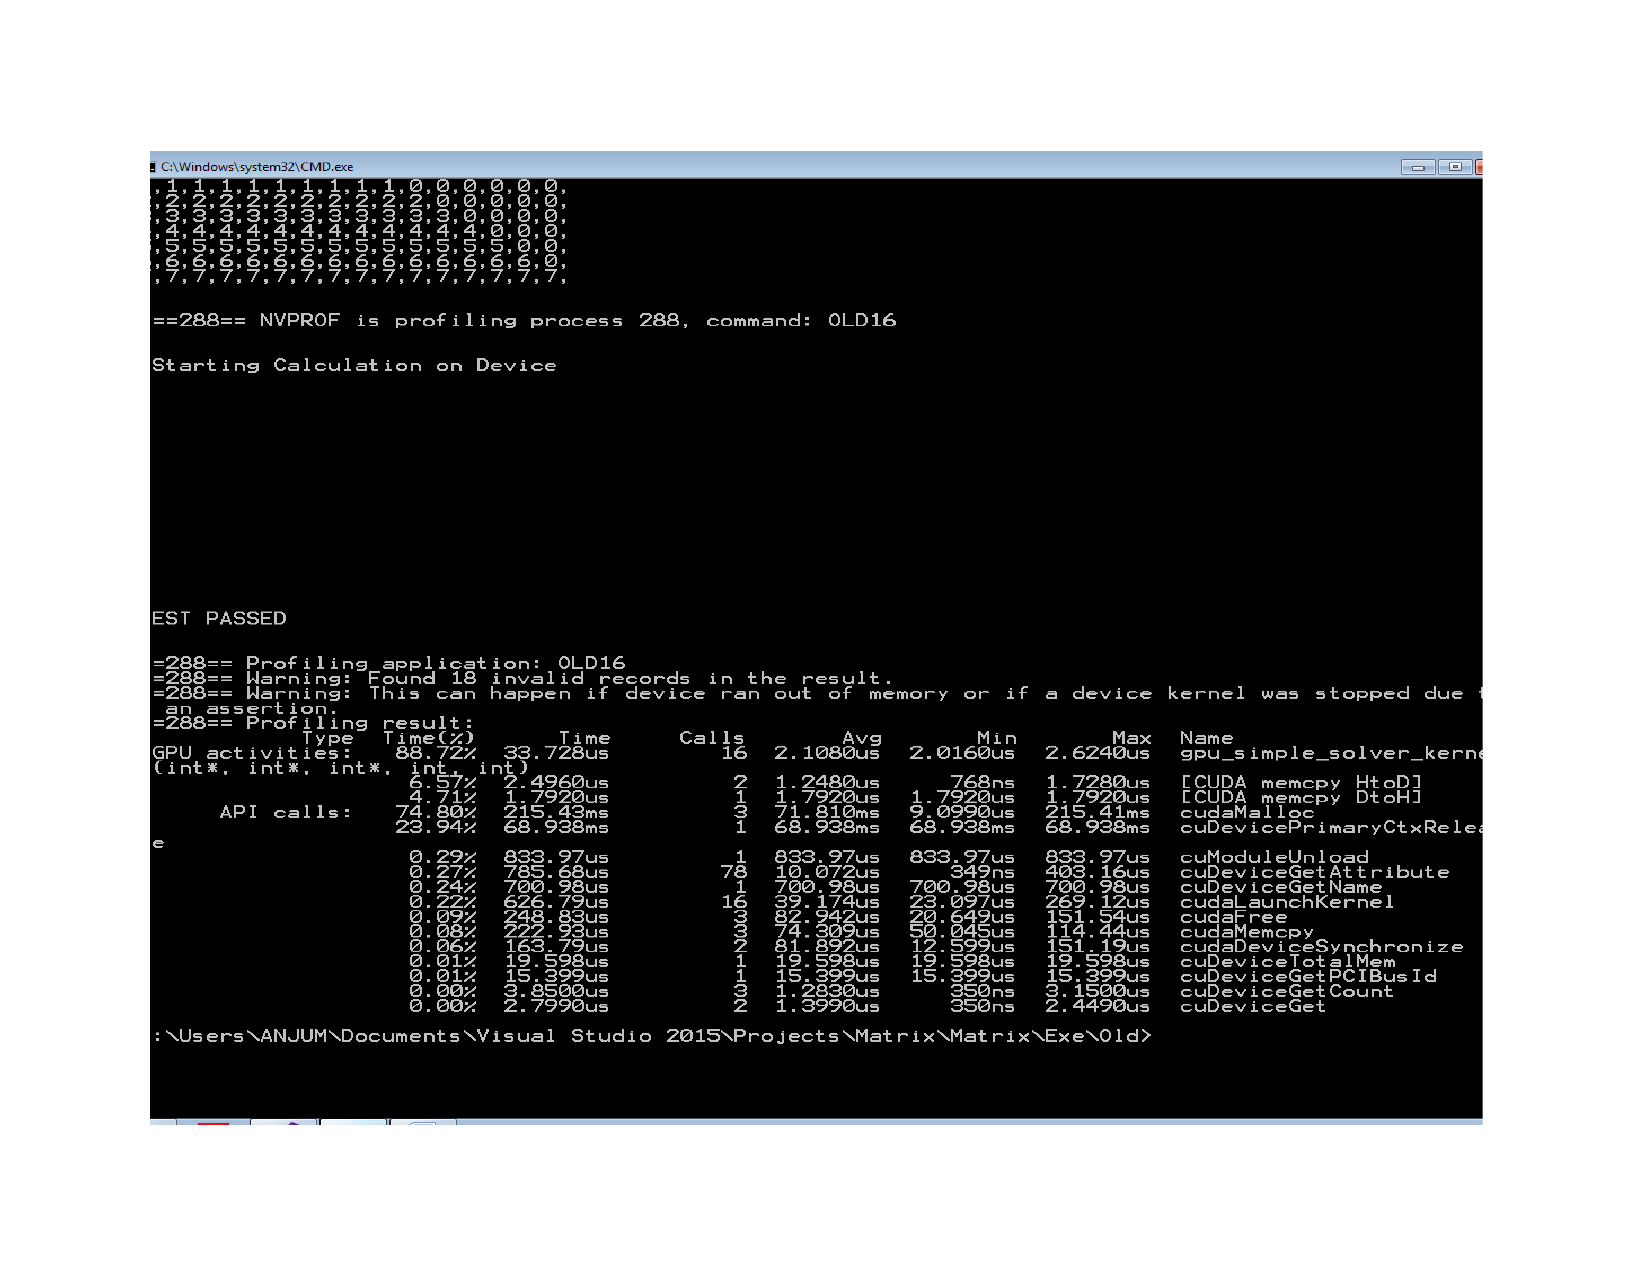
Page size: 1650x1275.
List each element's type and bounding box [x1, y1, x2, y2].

picture [150, 150, 1483, 1125]
